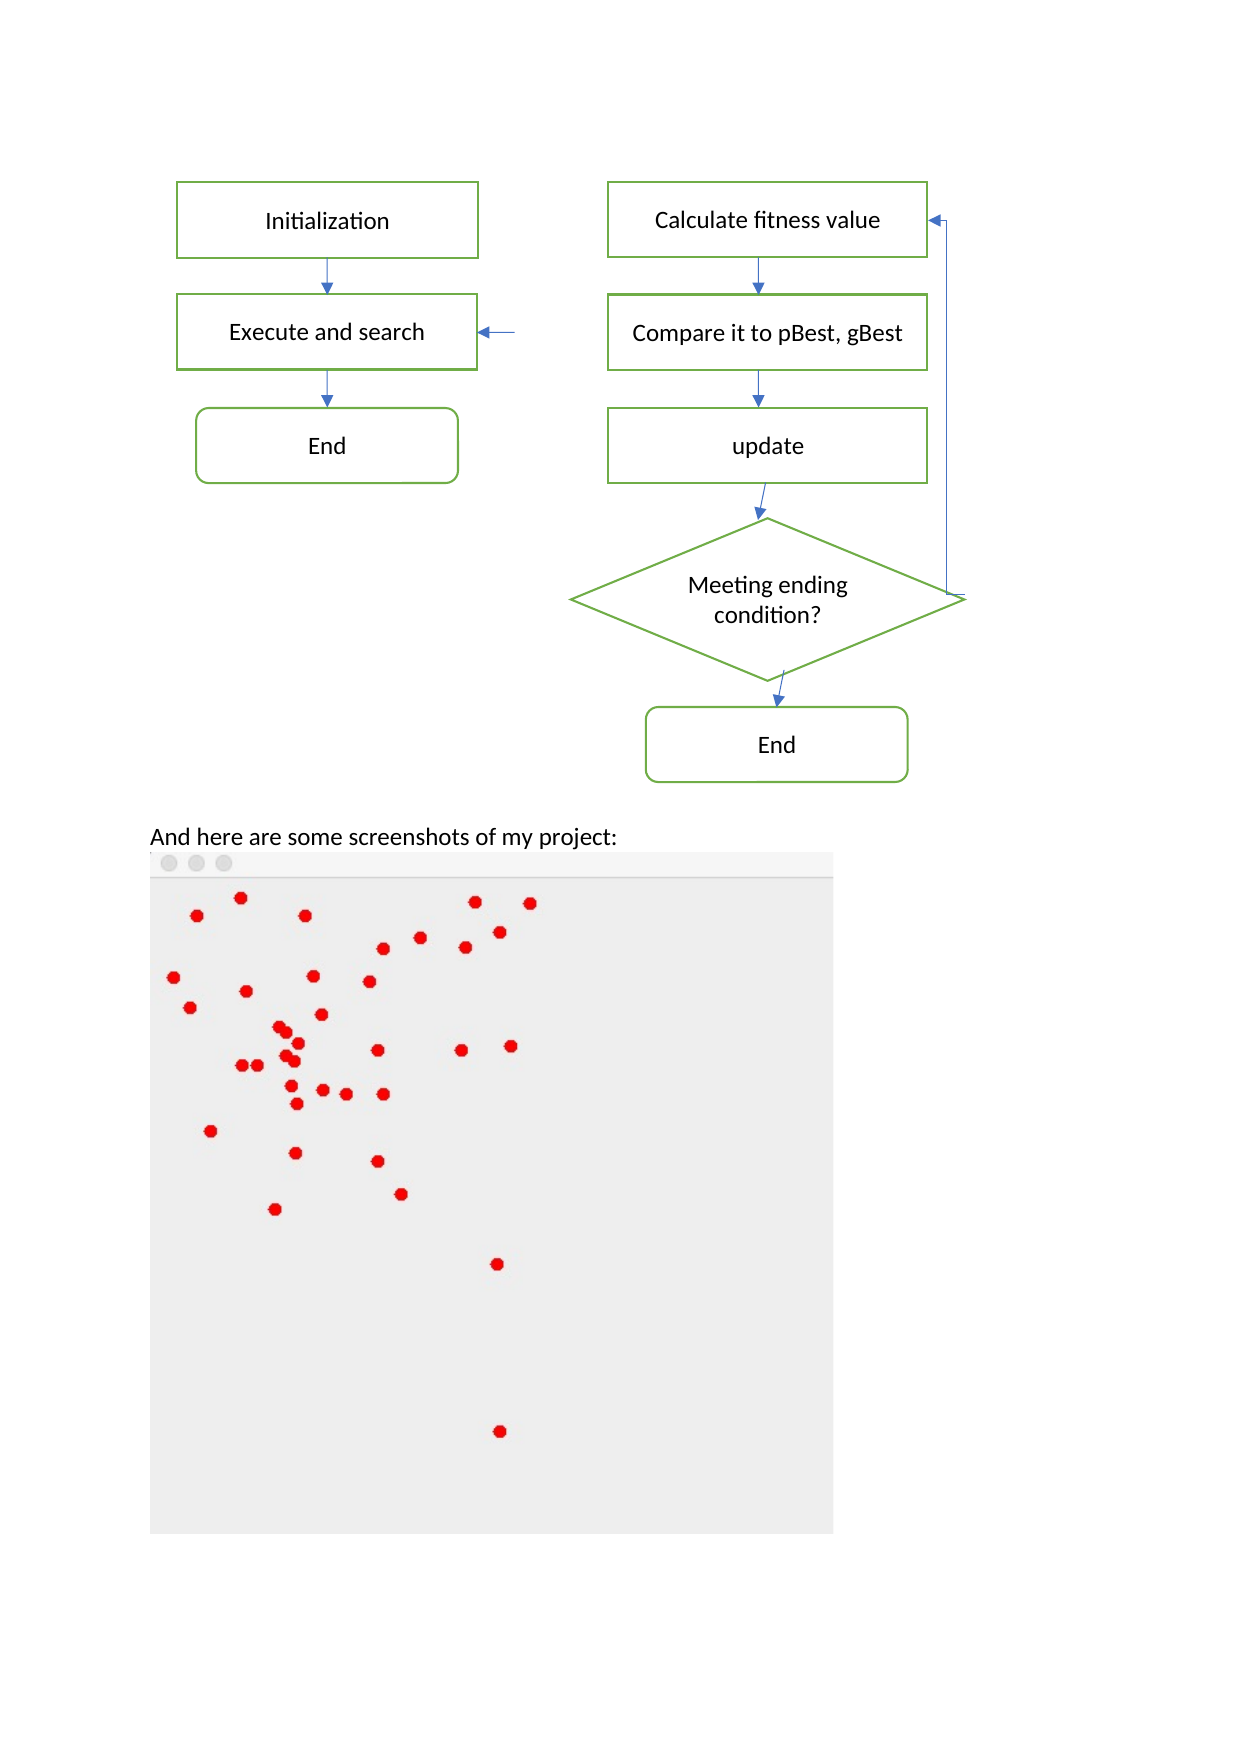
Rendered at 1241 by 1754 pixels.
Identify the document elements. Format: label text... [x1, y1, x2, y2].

picture [150, 852, 834, 1534]
text And here are some screenshots of my project: [150, 821, 1090, 852]
